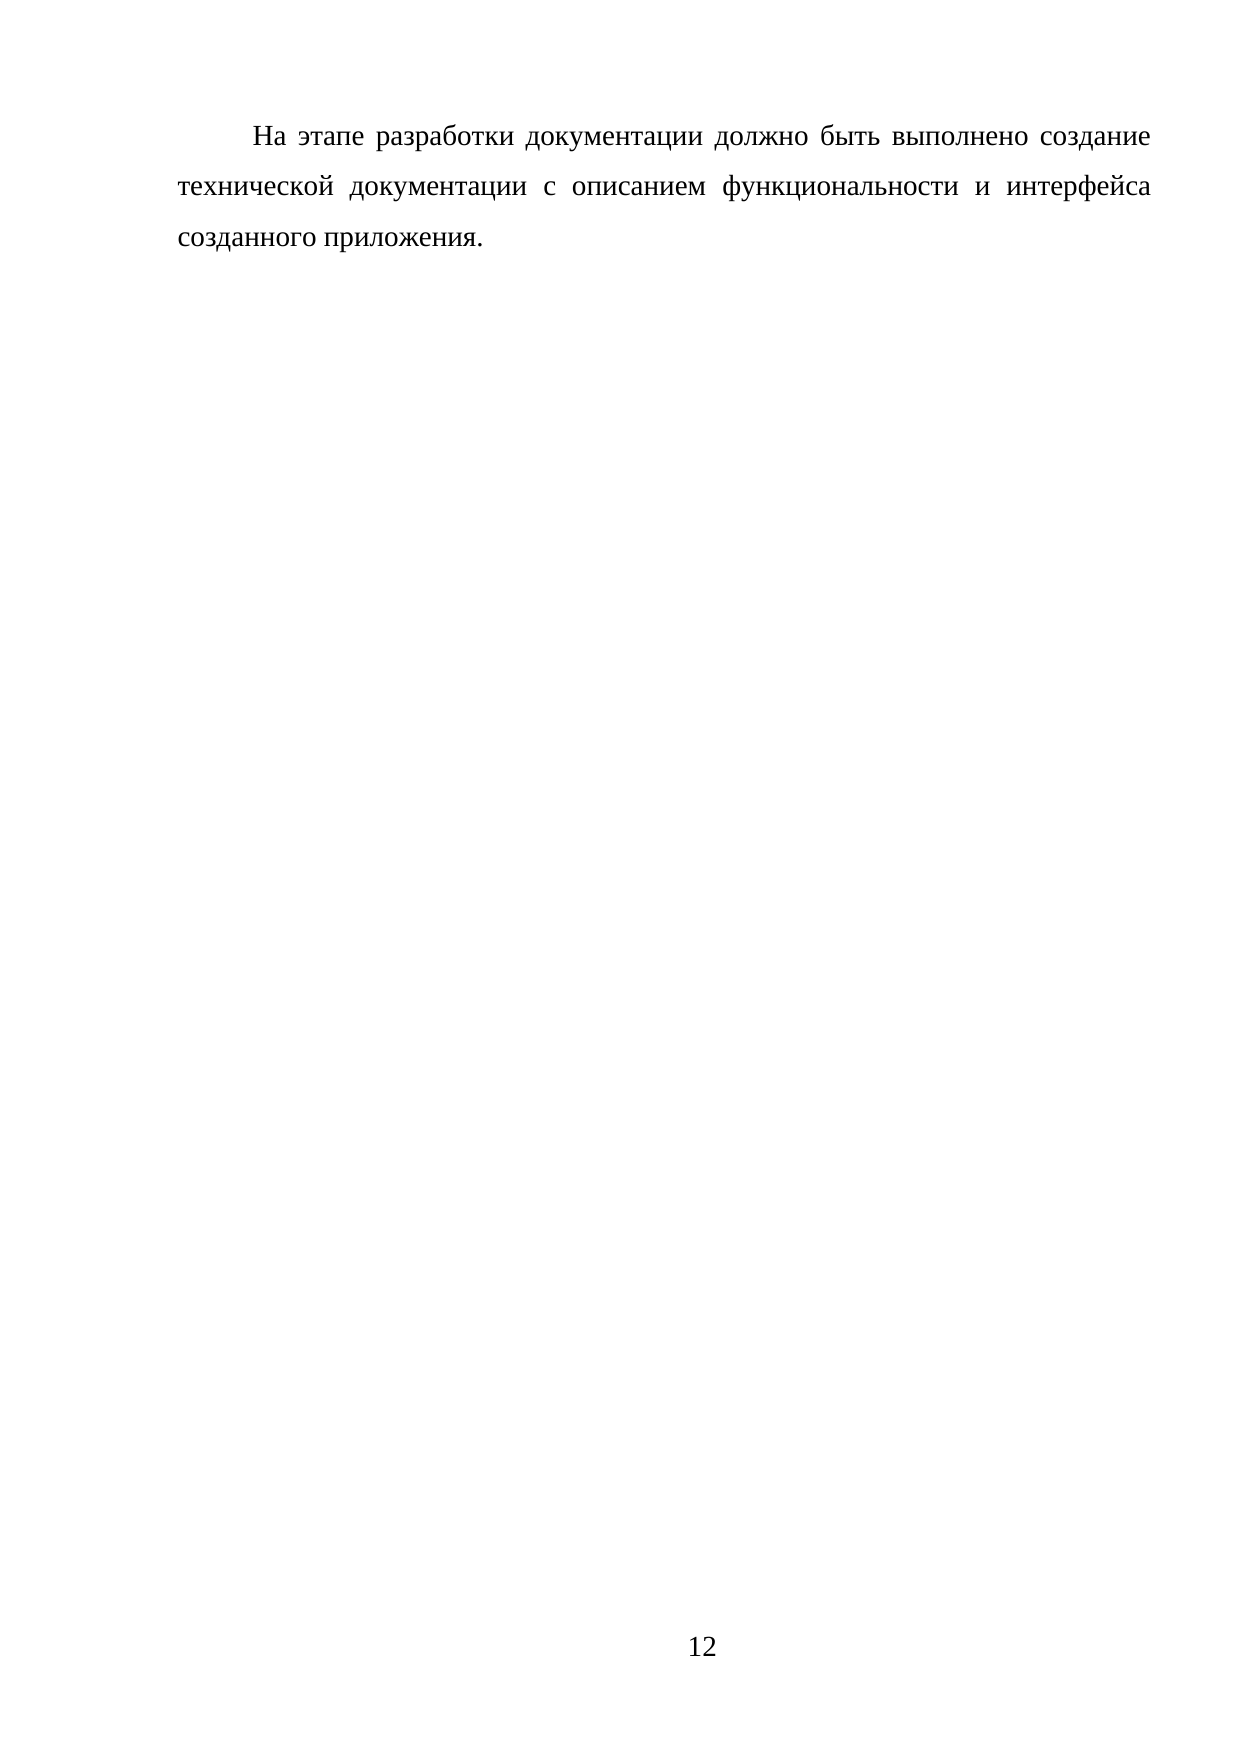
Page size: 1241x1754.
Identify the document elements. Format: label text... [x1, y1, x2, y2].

text На этапе разработки документации должно быть выполнено создание технической документации с описанием функциональности и интерфейса созданного приложения. [177, 118, 1152, 252]
